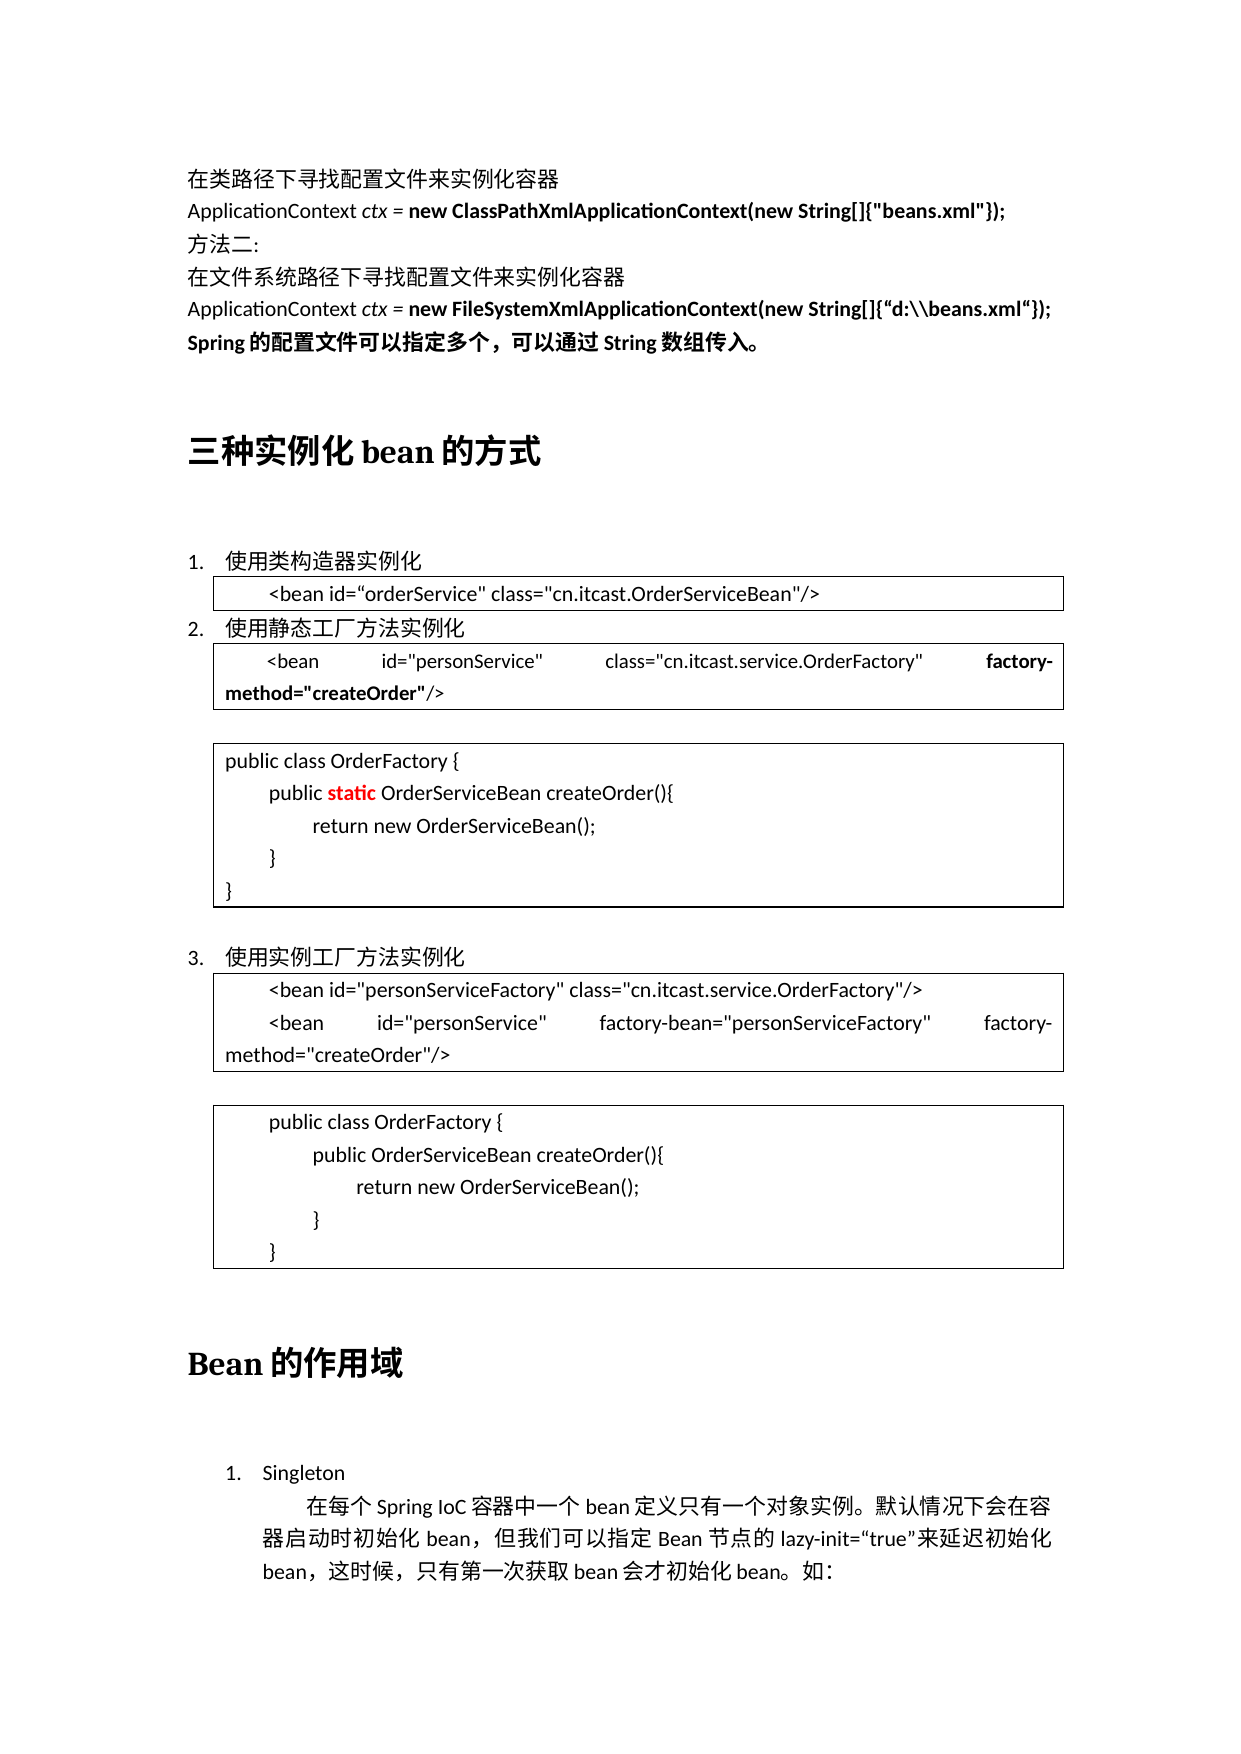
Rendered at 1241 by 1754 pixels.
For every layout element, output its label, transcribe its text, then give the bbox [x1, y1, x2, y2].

text 方法二: [187, 227, 1053, 259]
list Singleton [225, 1456, 1053, 1488]
list 使用实例工厂方法实例化 [187, 940, 1053, 972]
text Spring的配置文件可以指定多个，可以通过String数组传入。 [187, 324, 1053, 357]
table_header <bean id="personServiceFactory" class="cn.itcast.service.OrderFactory"/> <bean id="personService" factory-bean="personServiceFactory" factory-method="createOrder"/> [214, 974, 1063, 1071]
text ApplicationContext ctx = new FileSystemXmlApplicationContext(new String[]{“d:\\beans.xml“}); [187, 292, 1053, 324]
text 在文件系统路径下寻找配置文件来实例化容器 [187, 259, 1053, 292]
list 使用静态工厂方法实例化 [187, 611, 1053, 643]
text ApplicationContext ctx = new ClassPathXmlApplicationContext(new String[]{"beans.xml"}); [187, 194, 1053, 227]
list 使用类构造器实例化 [187, 544, 1053, 576]
table_header <bean id=“orderService" class="cn.itcast.OrderServiceBean"/> [214, 577, 1063, 610]
table_header public class OrderFactory { public OrderServiceBean createOrder(){ return new OrderServiceBean(); } } [214, 1106, 1063, 1268]
list 在每个Spring IoC容器中一个bean定义只有一个对象实例。默认情况下会在容器启动时初始化bean，但我们可以指定Bean节点的lazy-init=“true”来延迟初始化bean，这时候，只有第一次获取bean会才初始化bean。如： [262, 1488, 1053, 1586]
subtitle 三种实例化bean的方式 [187, 417, 1053, 482]
table_header <bean id="personService" class="cn.itcast.service.OrderFactory" factory-method="createOrder"/> [214, 644, 1063, 709]
subtitle Bean的作用域 [187, 1329, 1053, 1394]
table_header public class OrderFactory { public static OrderServiceBean createOrder(){ return new OrderServiceBean(); } } [214, 744, 1063, 906]
text 在类路径下寻找配置文件来实例化容器 [187, 162, 1053, 194]
